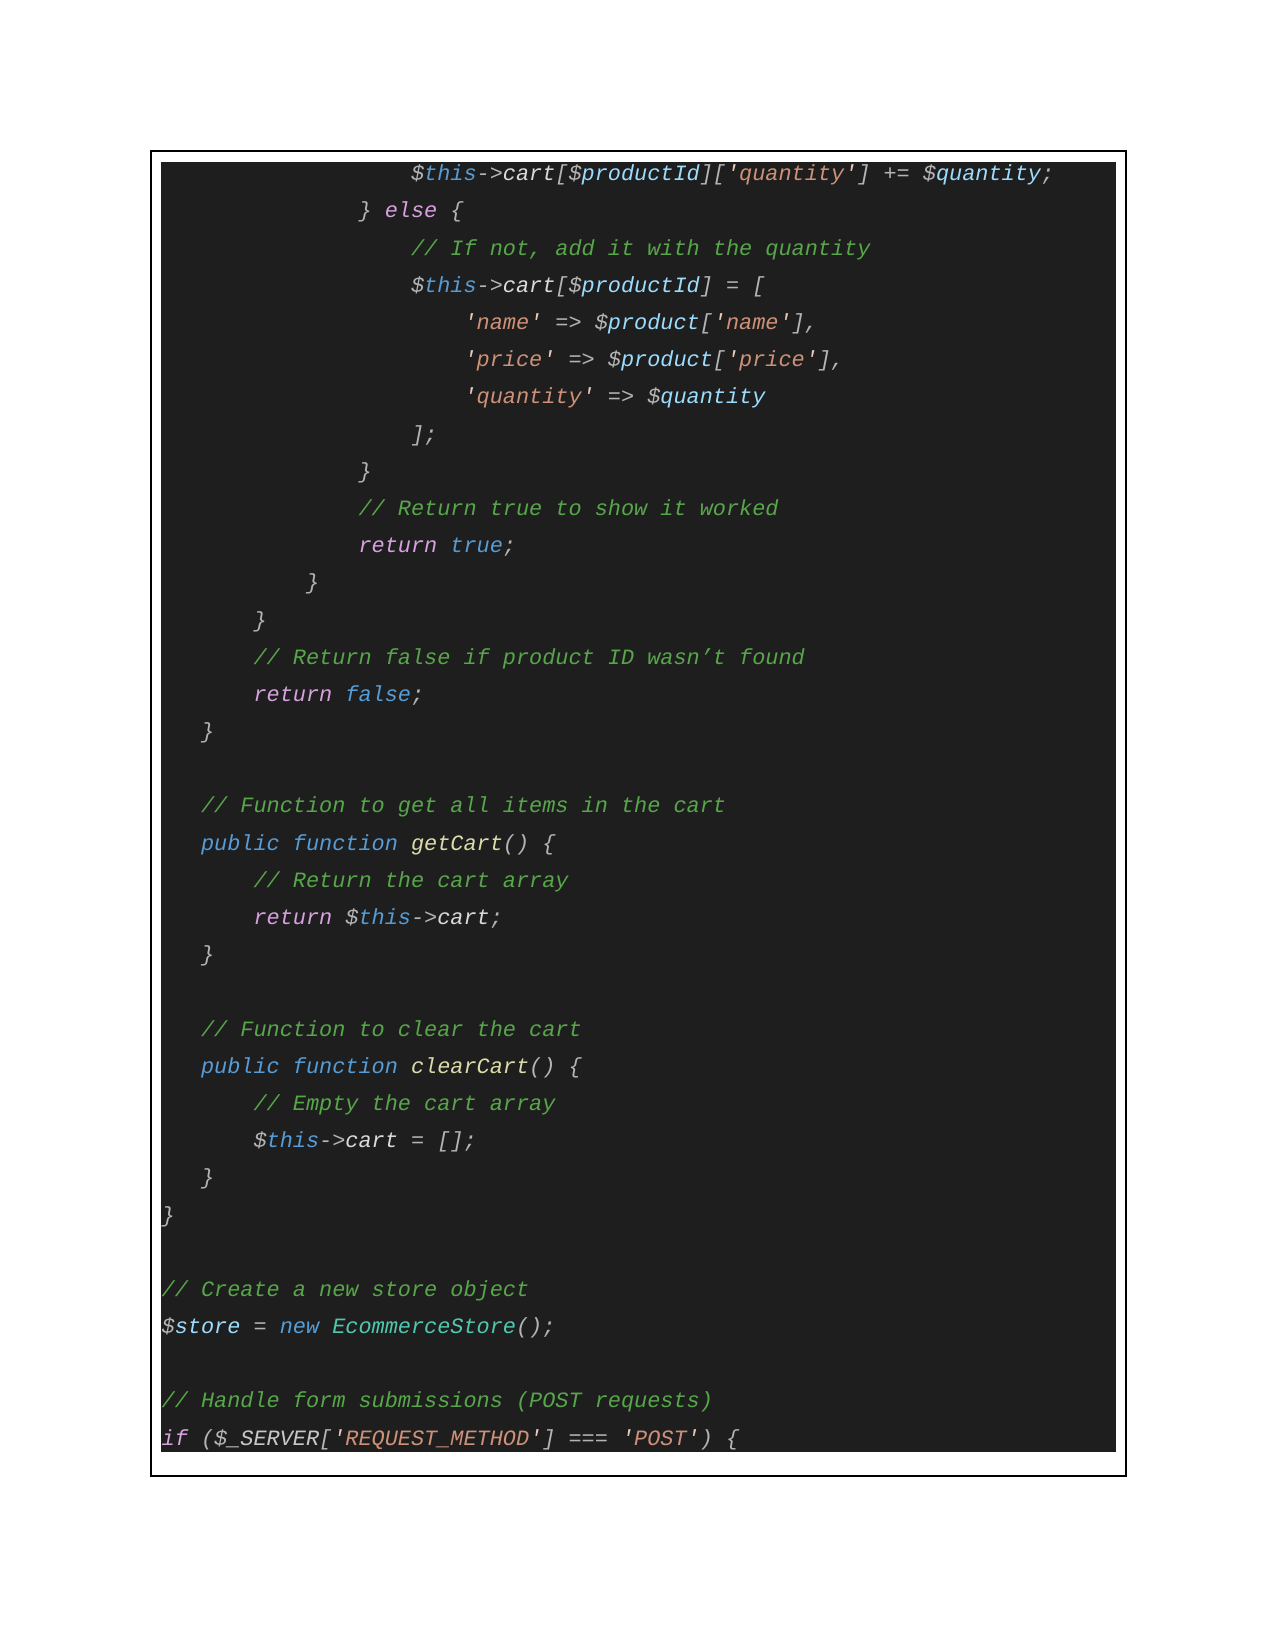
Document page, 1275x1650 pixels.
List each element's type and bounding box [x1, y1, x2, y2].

table_header [152, 152, 1125, 1475]
